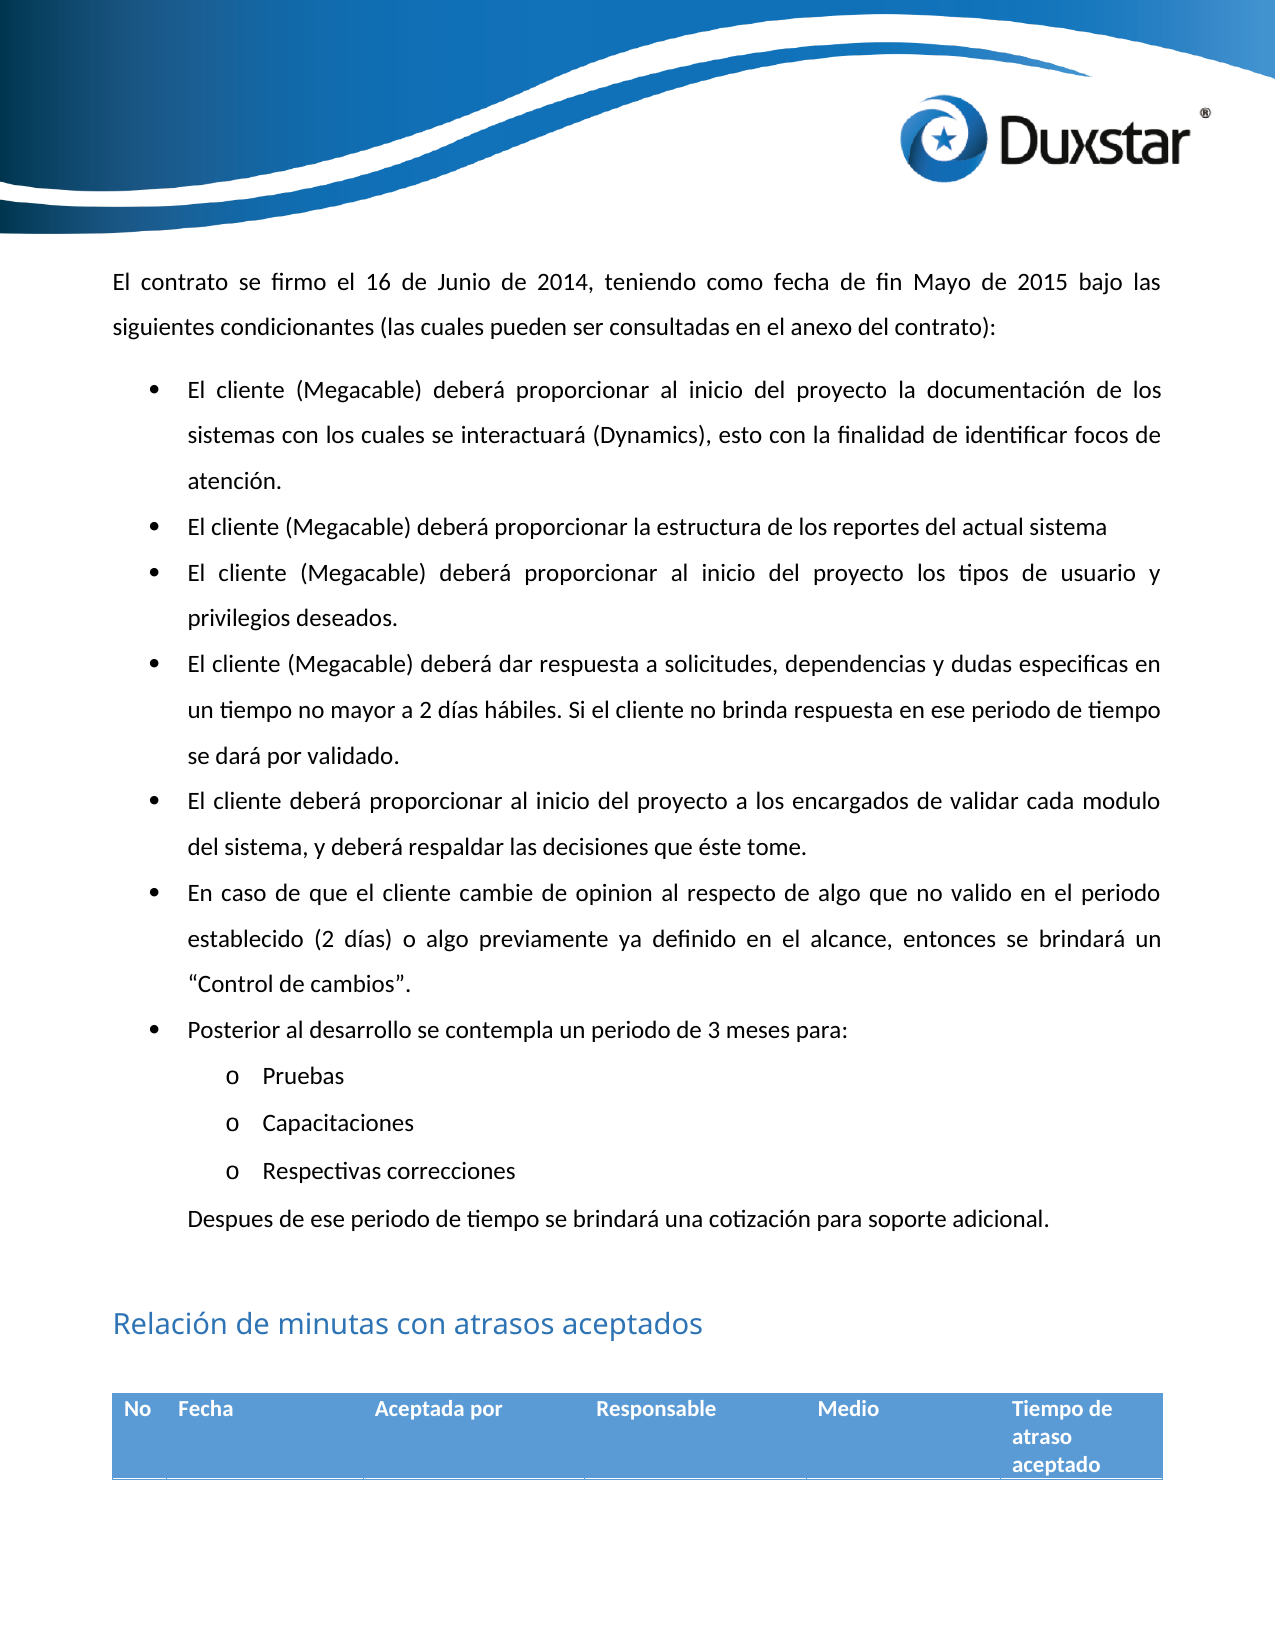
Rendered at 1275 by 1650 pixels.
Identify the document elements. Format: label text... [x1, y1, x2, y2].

list Respectivas correcciones [225, 1155, 1163, 1187]
list El cliente deberá proporcionar al inicio del proyecto a los encargados de validar cada modulo del sistema, y deberá respaldar las decisiones que éste tome. [150, 786, 1163, 862]
list Despues de ese periodo de tiempo se brindará una cotización para soporte adicional. [187, 1203, 1163, 1233]
list El cliente (Megacable) deberá dar respuesta a solicitudes, dependencias y dudas especificas en un tiempo no mayor a 2 días hábiles. Si el cliente no brinda respuesta en ese periodo de tiempo se dará por validado. [150, 648, 1163, 770]
list El cliente (Megacable) deberá proporcionar al inicio del proyecto los tipos de usuario y privilegios deseados. [150, 557, 1163, 633]
table_header Aceptada por [364, 1394, 584, 1478]
table_header Medio [807, 1394, 1000, 1478]
picture [0, 0, 1275, 234]
text El contrato se firmo el 16 de Junio de 2014, teniendo como fecha de fin Mayo de 2015 bajo las siguientes condicionantes (las cuales pueden ser consultadas en el anexo del contrato): [112, 266, 1163, 342]
table_header Fecha [167, 1394, 363, 1478]
table_header No [113, 1394, 166, 1478]
list Capacitaciones [225, 1107, 1163, 1139]
list En caso de que el cliente cambie de opinion al respecto de algo que no valido en el periodo establecido (2 días) o algo previamente ya definido en el alcance, entonces se brindará un “Control de cambios”. [150, 877, 1163, 999]
list El cliente (Megacable) deberá proporcionar al inicio del proyecto la documentación de los sistemas con los cuales se interactuará (Dynamics), esto con la finalidad de identificar focos de atención. [150, 374, 1163, 496]
subtitle Relación de minutas con atrasos aceptados [112, 1304, 1163, 1343]
list El cliente (Megacable) deberá proporcionar la estructura de los reportes del actual sistema [150, 511, 1163, 542]
table_header Responsable [585, 1394, 806, 1478]
list Pruebas [225, 1060, 1163, 1092]
table_header Tiempo de atraso aceptado [1001, 1394, 1162, 1478]
list Posterior al desarrollo se contempla un periodo de 3 meses para: [150, 1014, 1163, 1045]
